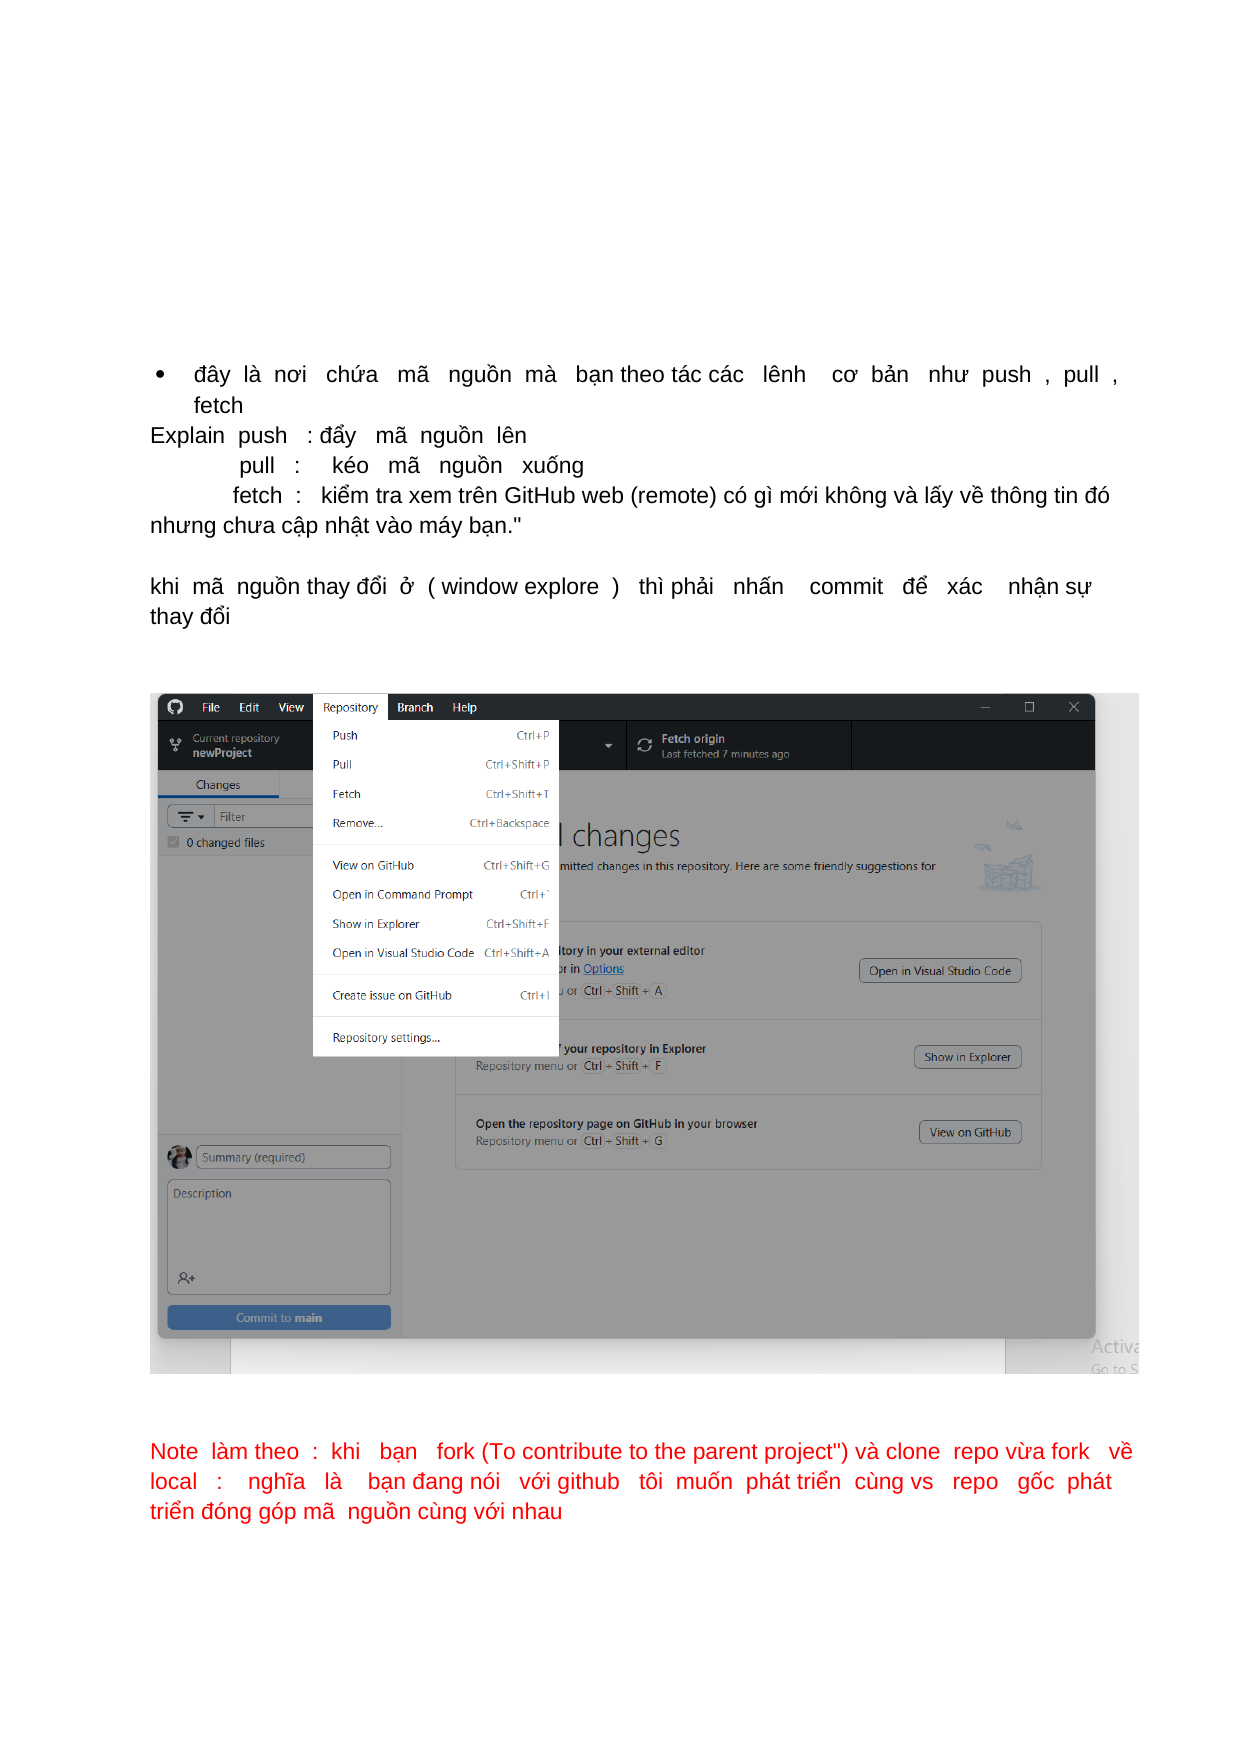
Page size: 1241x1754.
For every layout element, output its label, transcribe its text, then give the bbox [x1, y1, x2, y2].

text fetch : kiểm tra xem trên GitHub web (remote) có gì mới không và lấy về thông tin đó nhưng chưa cập nhật vào máy bạn." [150, 482, 1139, 539]
text Explain push : đẩy mã nguồn lên [150, 422, 1139, 448]
list đây là nơi chứa mã nguồn mà bạn theo tác các lênh cơ bản như push , pull , fetch [156, 361, 1139, 418]
text Note làm theo : khi bạn fork (To contribute to the parent project") và clone repo vừa fork về local : nghĩa là bạn đang nói với github tôi muốn phát triển cùng vs repo gốc phát triển đóng góp mã nguồn cùng với nhau [150, 1438, 1139, 1524]
text khi mã nguồn thay đổi ở ( window explore ) thì phải nhấn commit để xác nhận sự thay đổi [150, 573, 1139, 629]
picture [150, 693, 1140, 1374]
text pull : kéo mã nguồn xuống [150, 452, 1139, 478]
